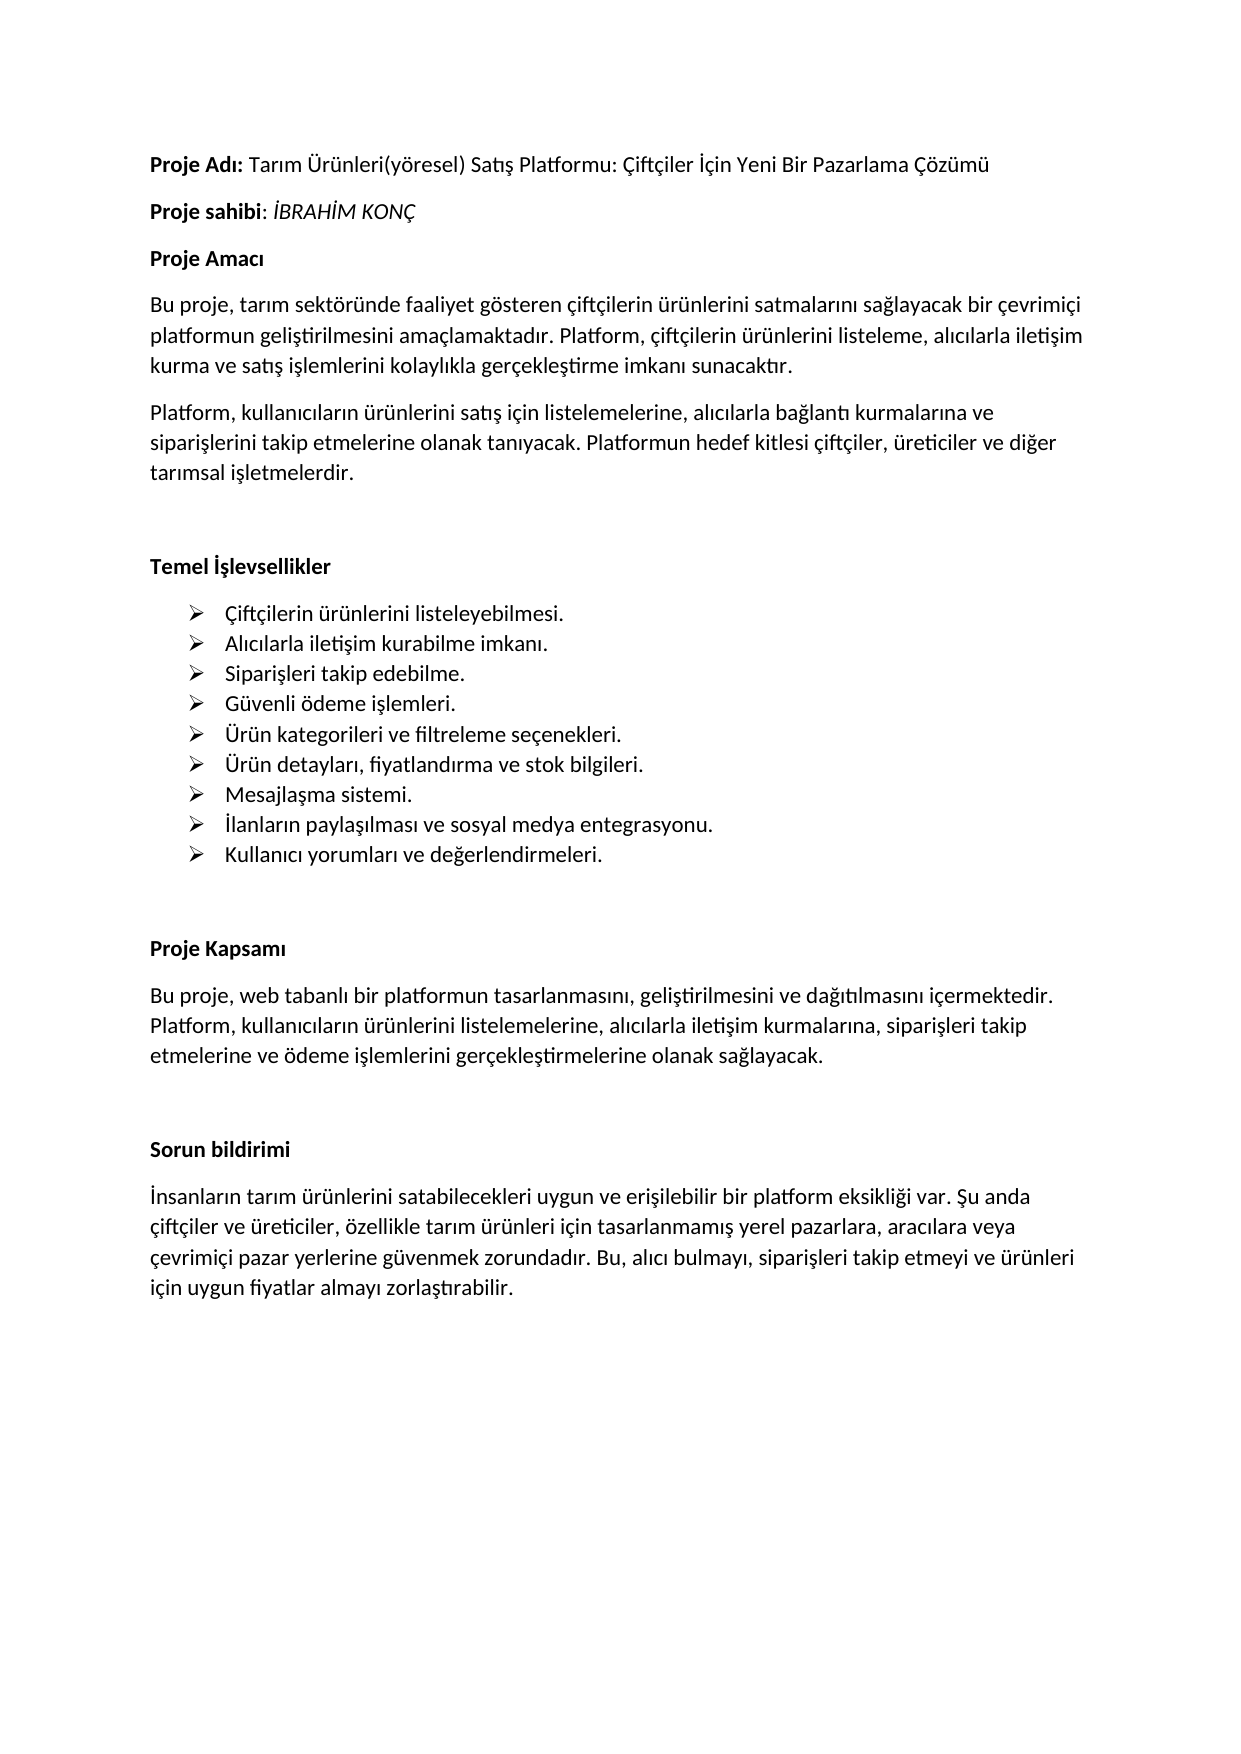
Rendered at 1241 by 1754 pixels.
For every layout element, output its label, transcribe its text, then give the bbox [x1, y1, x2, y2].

text Platform, kullanıcıların ürünlerini satış için listelemelerine, alıcılarla bağlantı kurmalarına ve siparişlerini takip etmelerine olanak tanıyacak. Platformun hedef kitlesi çiftçiler, üreticiler ve diğer tarımsal işletmelerdir. [150, 398, 1090, 486]
list İlanların paylaşılması ve sosyal medya entegrasyonu. [187, 810, 1090, 838]
text Sorun bildirimi [150, 1135, 1090, 1163]
list Ürün kategorileri ve filtreleme seçenekleri. [187, 720, 1090, 748]
text Temel İşlevsellikler [150, 552, 1090, 580]
list Kullanıcı yorumları ve değerlendirmeleri. [187, 841, 1090, 869]
text Proje sahibi: İBRAHİM KONÇ [150, 197, 1090, 225]
text İnsanların tarım ürünlerini satabilecekleri uygun ve erişilebilir bir platform eksikliği var. Şu anda çiftçiler ve üreticiler, özellikle tarım ürünleri için tasarlanmamış yerel pazarlara, aracılara veya çevrimiçi pazar yerlerine güvenmek zorundadır. Bu, alıcı bulmayı, siparişleri takip etmeyi ve ürünleri için uygun fiyatlar almayı zorlaştırabilir. [150, 1182, 1090, 1301]
text Bu proje, tarım sektöründe faaliyet gösteren çiftçilerin ürünlerini satmalarını sağlayacak bir çevrimiçi platformun geliştirilmesini amaçlamaktadır. Platform, çiftçilerin ürünlerini listeleme, alıcılarla iletişim kurma ve satış işlemlerini kolaylıkla gerçekleştirme imkanı sunacaktır. [150, 291, 1090, 379]
list Siparişleri takip edebilme. [187, 659, 1090, 687]
text Proje Adı: Tarım Ürünleri(yöresel) Satış Platformu: Çiftçiler İçin Yeni Bir Pazarlama Çözümü [150, 150, 1090, 178]
text Proje Kapsamı [150, 934, 1090, 962]
list Çiftçilerin ürünlerini listeleyebilmesi. [187, 599, 1090, 627]
list Ürün detayları, fiyatlandırma ve stok bilgileri. [187, 750, 1090, 778]
list Güvenli ödeme işlemleri. [187, 689, 1090, 718]
text Proje Amacı [150, 244, 1090, 272]
text Bu proje, web tabanlı bir platformun tasarlanmasını, geliştirilmesini ve dağıtılmasını içermektedir. Platform, kullanıcıların ürünlerini listelemelerine, alıcılarla iletişim kurmalarına, siparişleri takip etmelerine ve ödeme işlemlerini gerçekleştirmelerine olanak sağlayacak. [150, 981, 1090, 1070]
list Alıcılarla iletişim kurabilme imkanı. [187, 629, 1090, 657]
list Mesajlaşma sistemi. [187, 780, 1090, 808]
